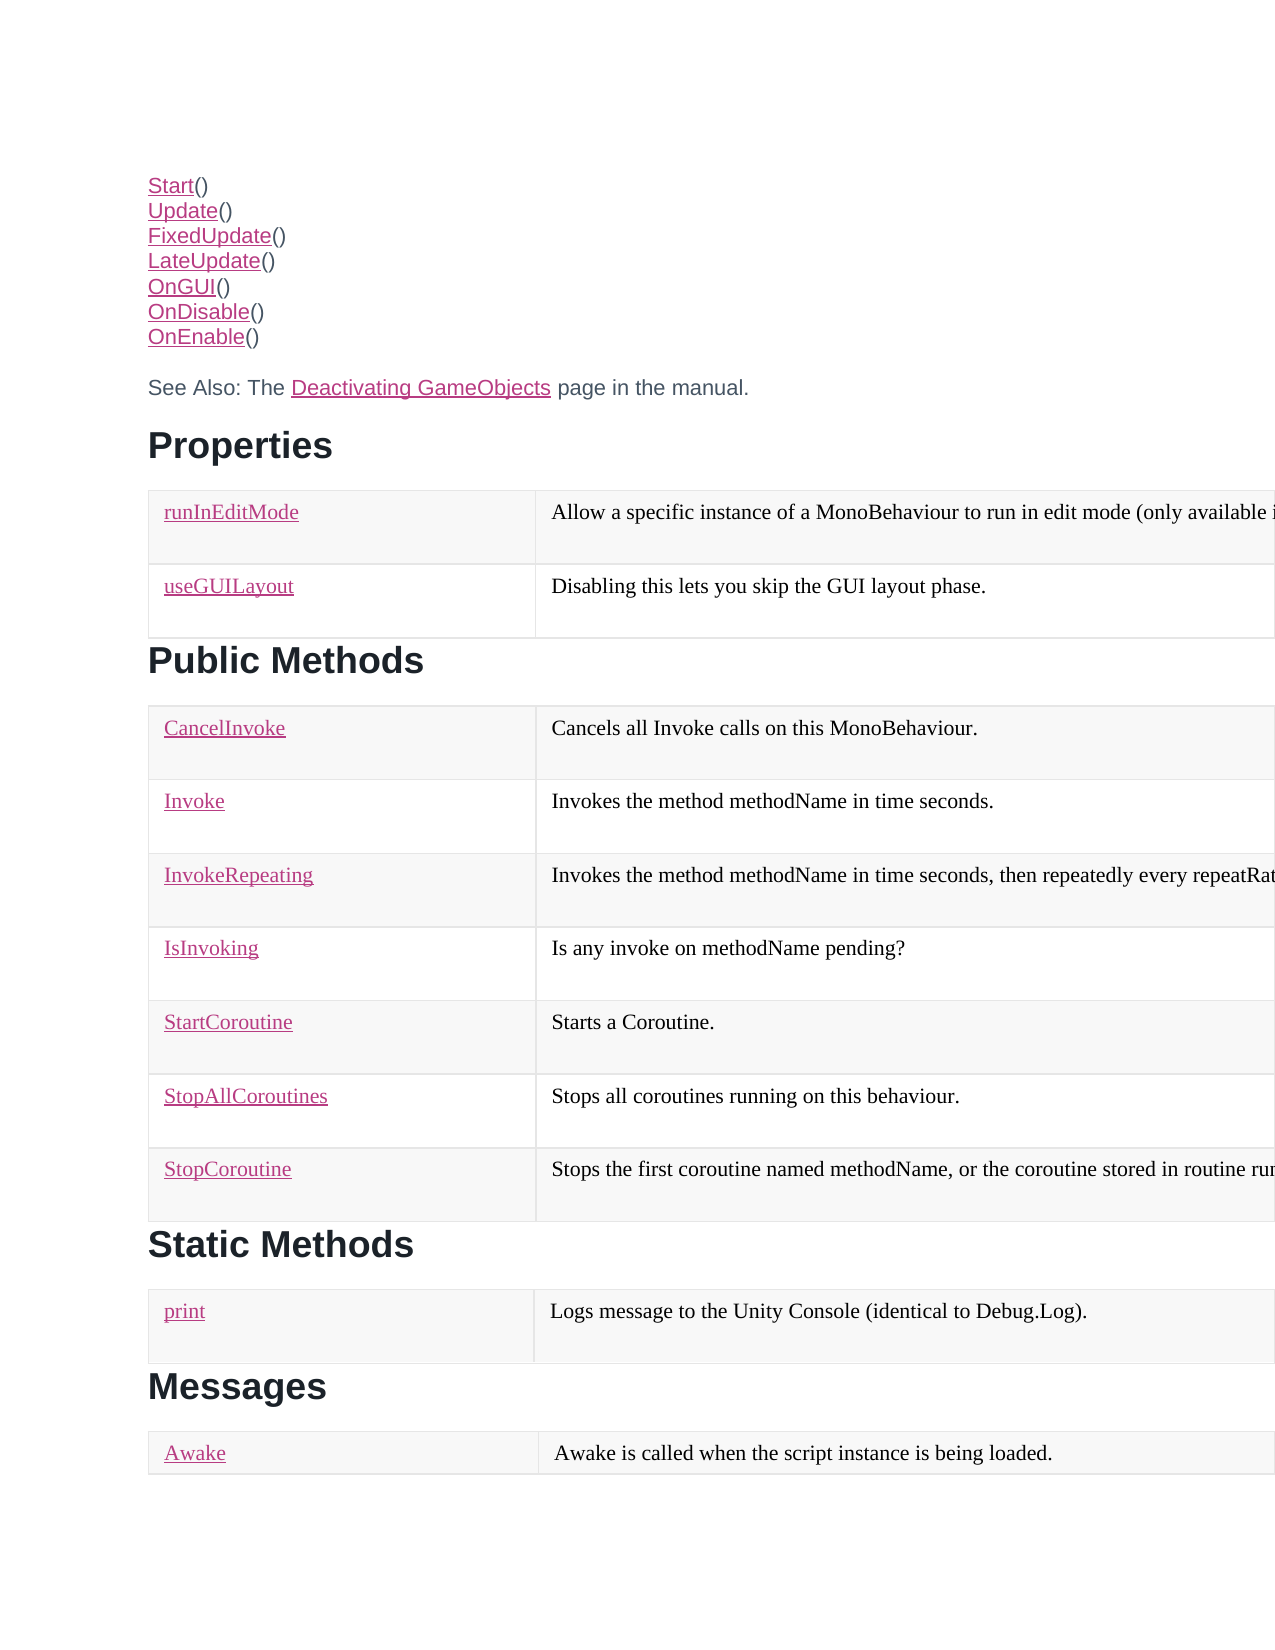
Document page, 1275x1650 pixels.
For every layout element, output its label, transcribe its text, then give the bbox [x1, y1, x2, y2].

table_header Logs message to the Unity Console (identical to Debug.Log). [535, 1290, 1274, 1362]
table_header Cancels all Invoke calls on this MonoBehaviour. [537, 707, 1274, 779]
table_header Allow a specific instance of a MonoBehaviour to run in edit mode (only available in the editor). [536, 491, 1274, 563]
text Properties [148, 423, 1127, 466]
table_cell InvokeRepeating [149, 854, 535, 926]
table_header Awake [149, 1432, 538, 1473]
table_cell StartCoroutine [149, 1001, 535, 1073]
text Messages [148, 1364, 1127, 1407]
text Public Methods [148, 639, 1127, 682]
table_cell Invokes the method methodName in time seconds, then repeatedly every repeatRate seconds. [537, 854, 1274, 926]
table_cell Starts a Coroutine. [537, 1001, 1274, 1073]
table_cell Is any invoke on methodName pending? [537, 928, 1274, 1000]
table_cell Stops the first coroutine named methodName, or the coroutine stored in routine running on this behaviour. [537, 1149, 1274, 1221]
table_cell IsInvoking [149, 928, 535, 1000]
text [148, 148, 1127, 400]
table_cell StopCoroutine [149, 1149, 535, 1221]
table_cell Invoke [149, 780, 535, 852]
table_cell Invokes the method methodName in time seconds. [537, 780, 1274, 852]
table_header runInEditMode [149, 491, 535, 563]
text Static Methods [148, 1222, 1127, 1265]
table_header CancelInvoke [149, 707, 535, 779]
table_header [539, 1432, 1274, 1473]
table_cell StopAllCoroutines [149, 1075, 535, 1147]
table_cell Stops all coroutines running on this behaviour. [537, 1075, 1274, 1147]
table_cell useGUILayout [149, 565, 535, 637]
table_header print [149, 1290, 533, 1362]
table_cell Disabling this lets you skip the GUI layout phase. [536, 565, 1274, 637]
